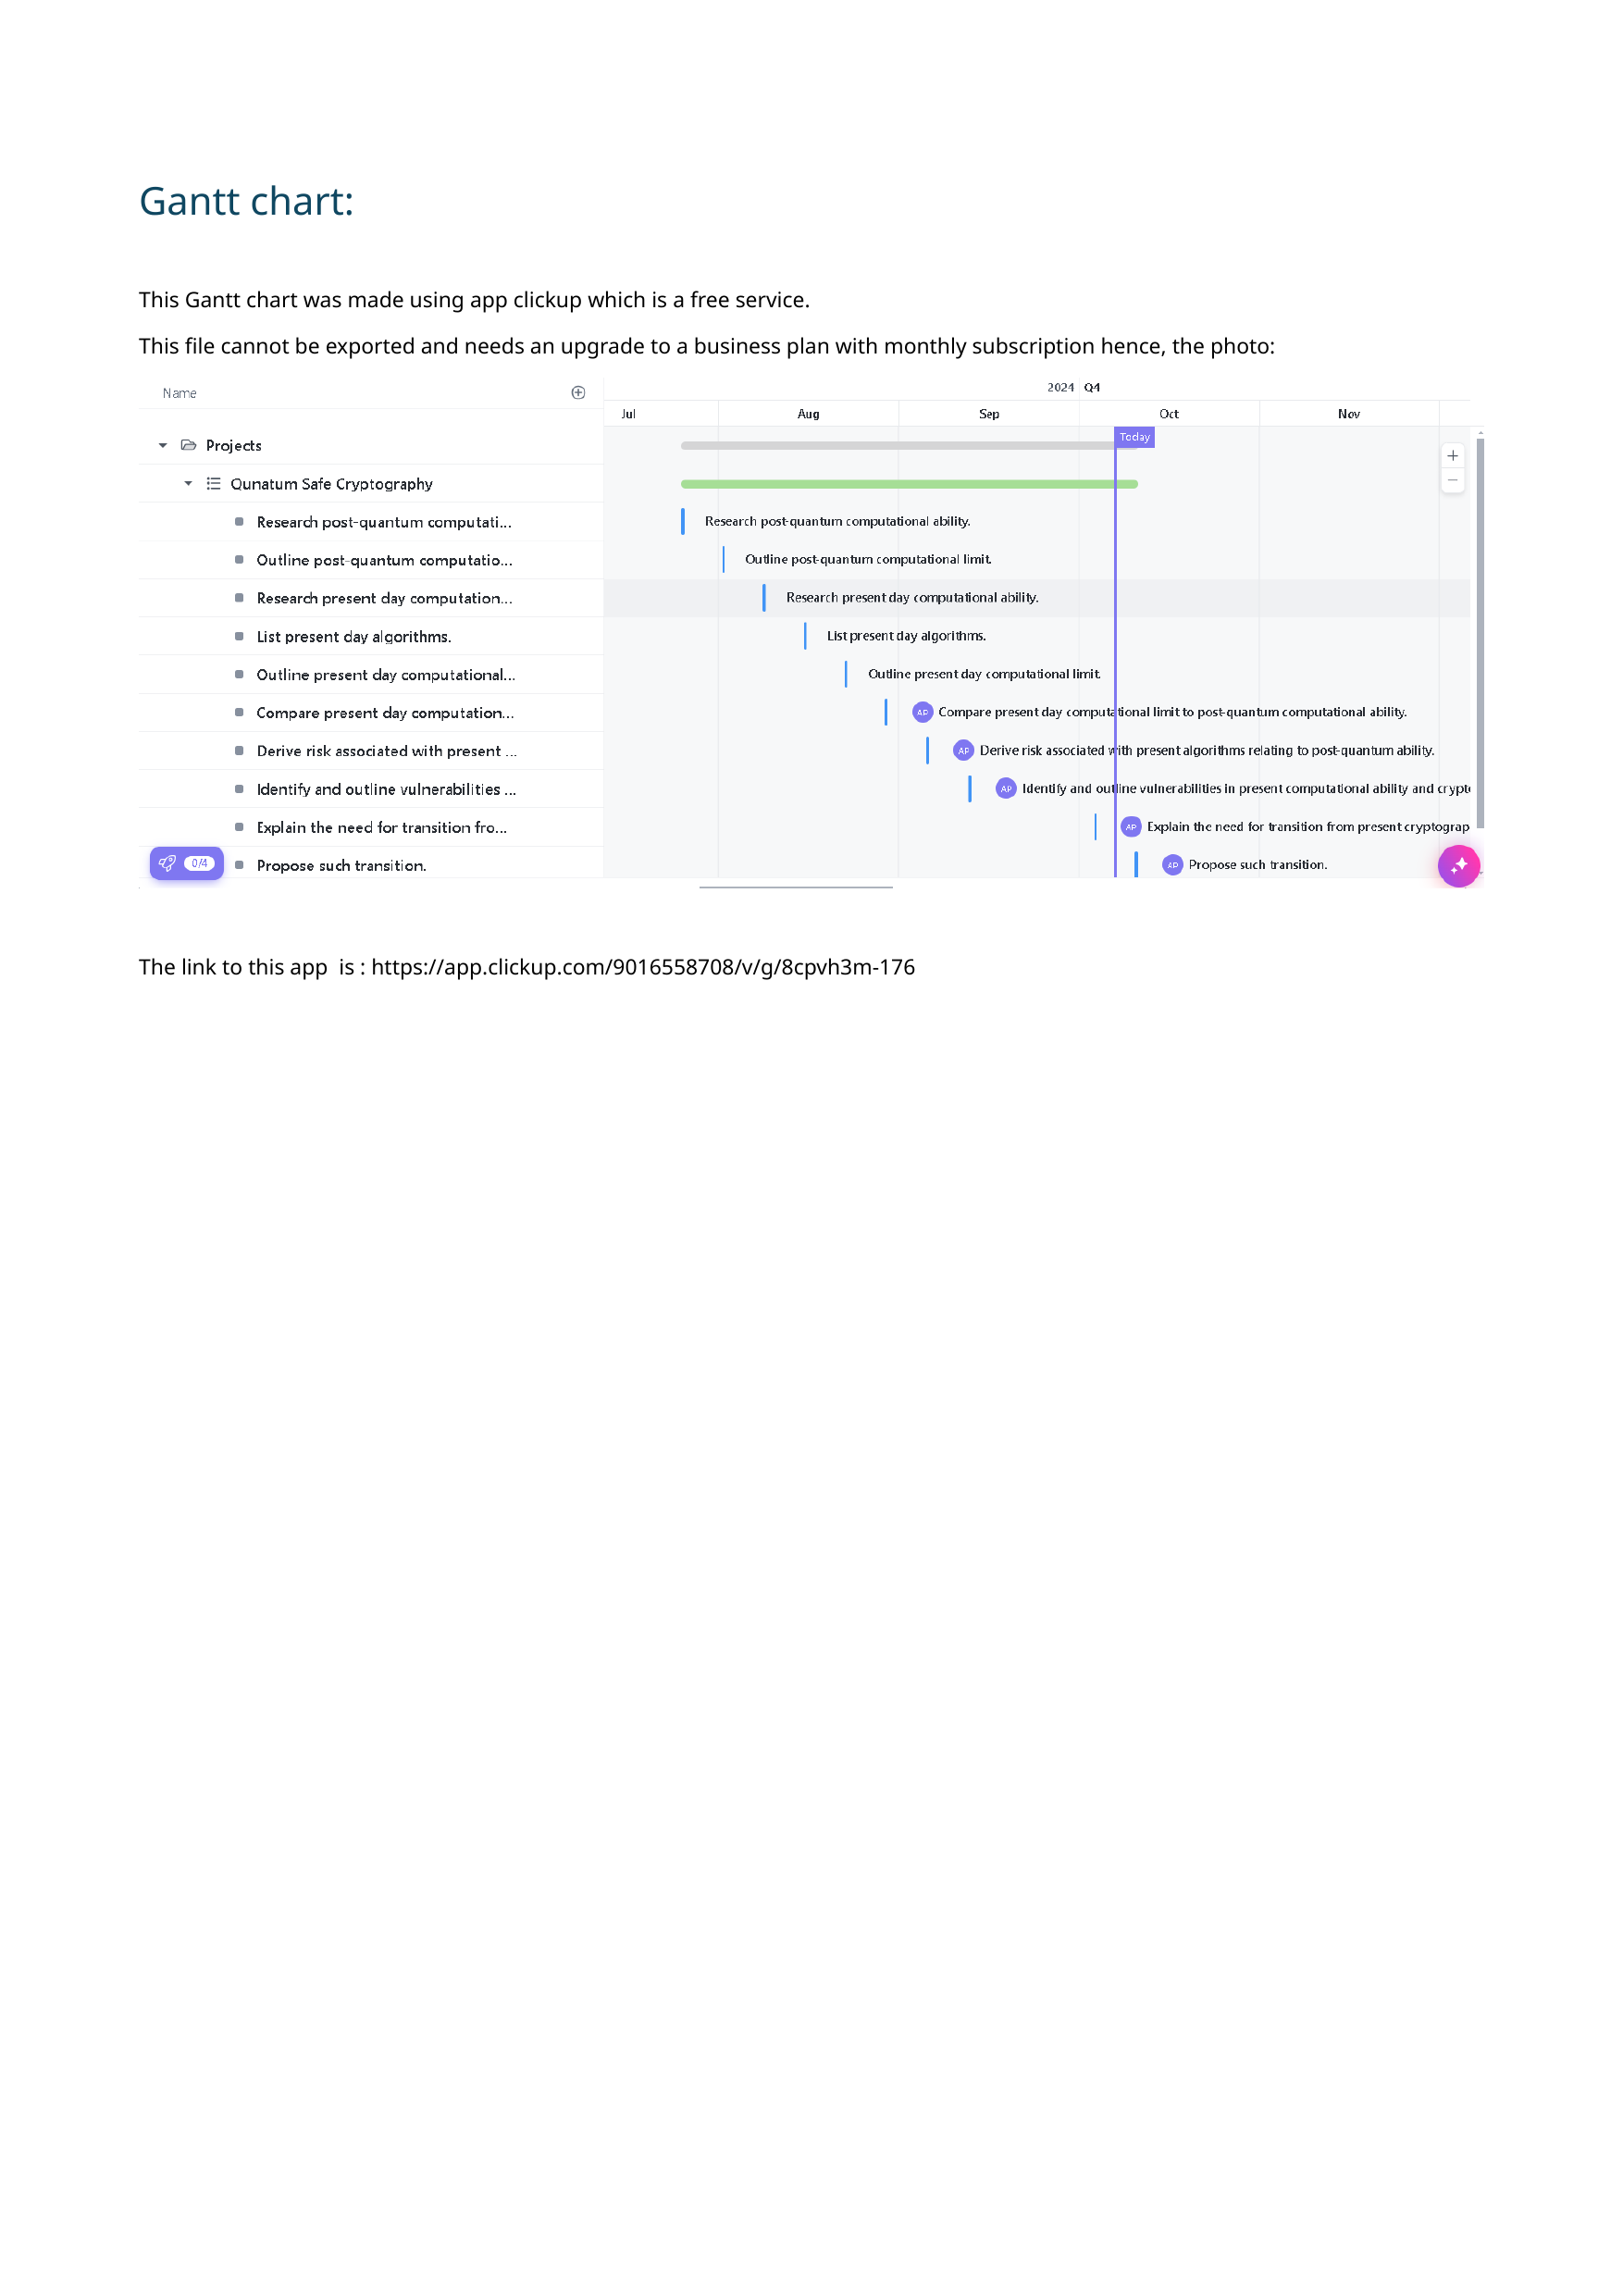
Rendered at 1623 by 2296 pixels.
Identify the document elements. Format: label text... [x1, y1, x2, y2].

text The link to this app is : https://app.clickup.com/9016558708/v/g/8cpvh3m-176 [139, 952, 1484, 982]
text This file cannot be exported and needs an upgrade to a business plan with monthly subscription hence, the photo: [139, 331, 1484, 360]
subtitle Gantt chart: [139, 173, 1484, 226]
picture [139, 378, 1484, 888]
text This Gantt chart was made using app clickup which is a free service. [139, 284, 1484, 314]
